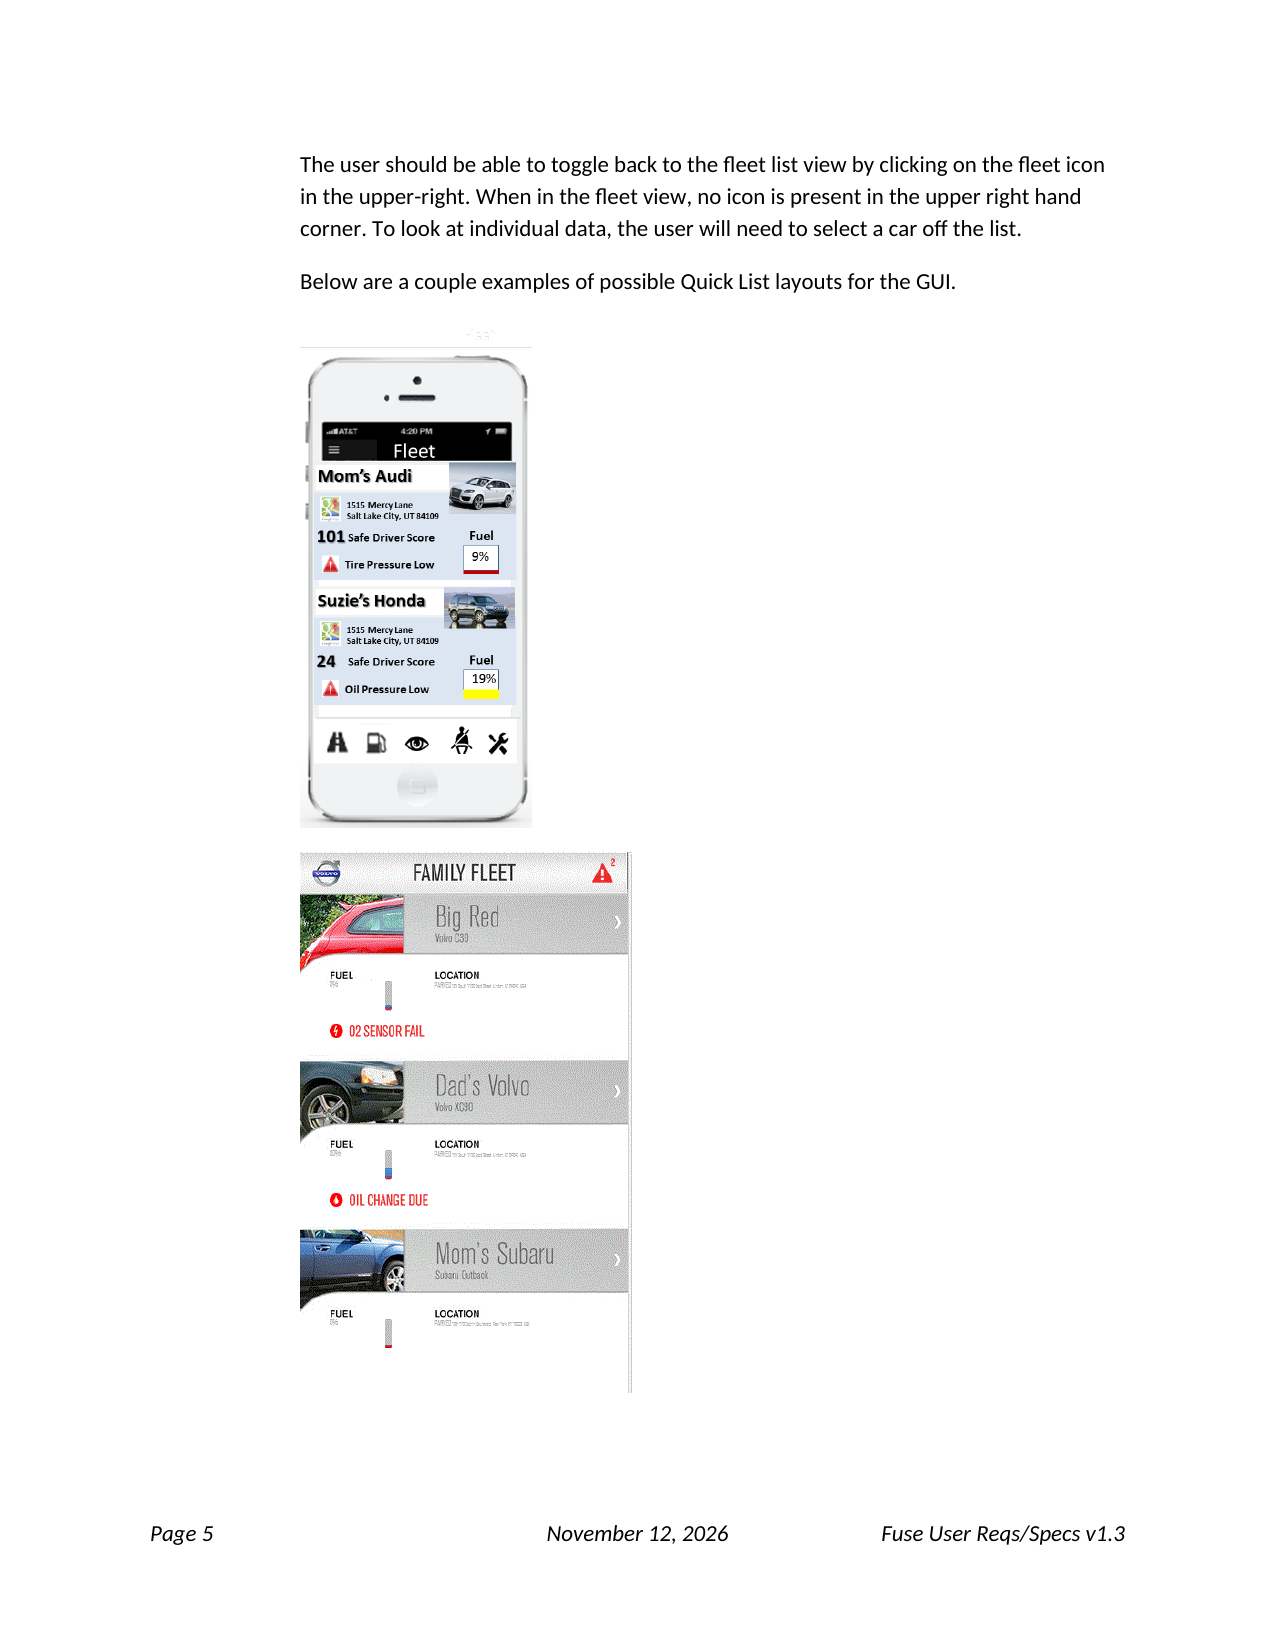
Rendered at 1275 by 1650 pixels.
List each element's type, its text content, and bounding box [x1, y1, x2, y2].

picture [300, 320, 535, 828]
text The user should be able to toggle back to the fleet list view by clicking on the fleet icon in the upper-right. When in the fleet view, no icon is present in the upper right hand corner. To look at individual data, the user will need to select a car off the list. [300, 150, 1125, 242]
text Below are a couple examples of possible Quick List layouts for the GUI. [300, 267, 1125, 295]
picture [300, 852, 632, 1393]
